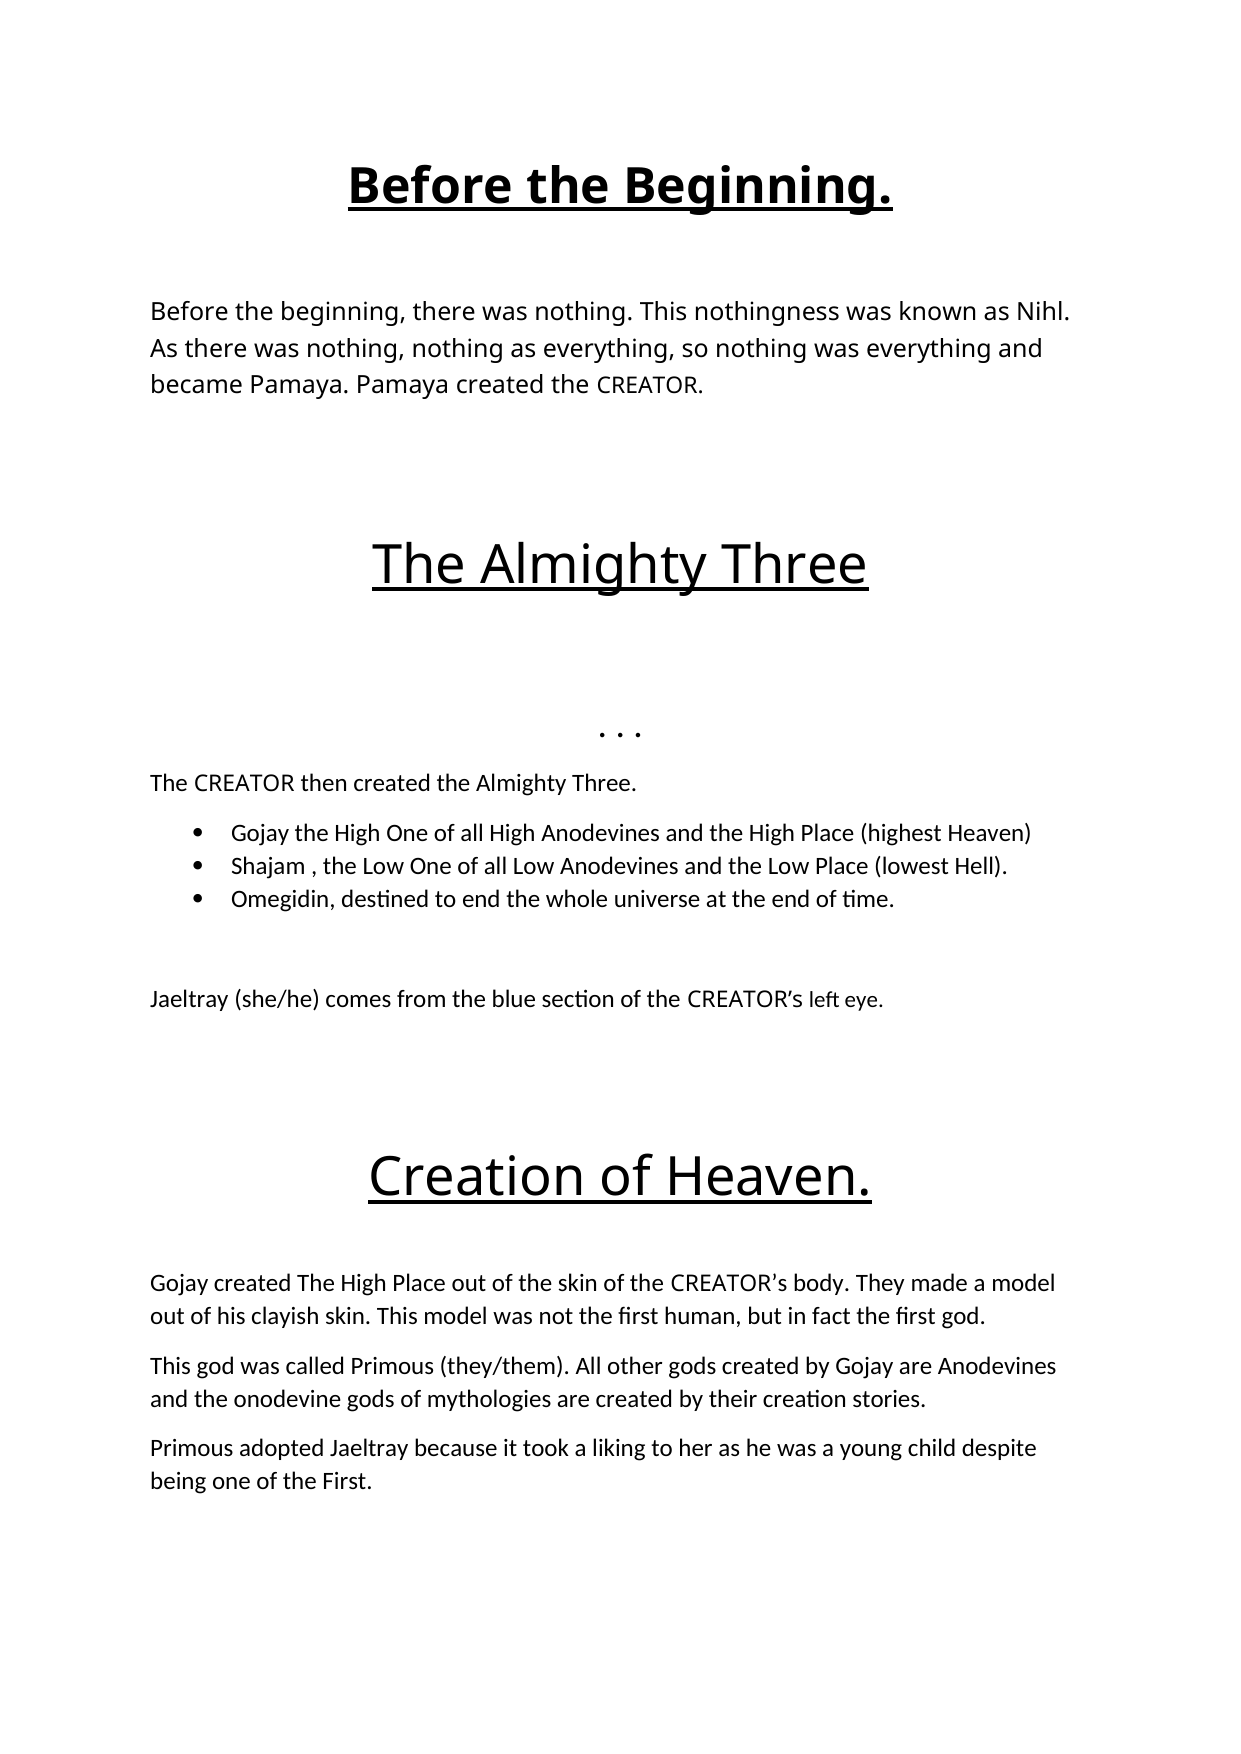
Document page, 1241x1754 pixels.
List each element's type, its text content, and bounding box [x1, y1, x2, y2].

text Before the beginning, there was nothing. This nothingness was known as Nihl. As there was nothing, nothing as everything, so nothing was everything and became Pamaya. Pamaya created the CREATOR. [150, 294, 1090, 401]
text Before the Beginning. [150, 150, 1090, 218]
text The CREATOR then created the Almighty Three. [150, 767, 1090, 798]
text Jaeltray (she/he) comes from the blue section of the CREATOR’s left eye. [150, 983, 1090, 1014]
list Gojay the High One of all High Anodevines and the High Place (highest Heaven) [193, 818, 1090, 848]
subtitle The Almighty Three [150, 525, 1090, 599]
text Primous adopted Jaeltray because it took a liking to her as he was a young child despite being one of the First. [150, 1432, 1090, 1496]
list Omegidin, destined to end the whole universe at the end of time. [193, 883, 1090, 914]
text . . . [150, 701, 1090, 747]
text Gojay created The High Place out of the skin of the CREATOR’s body. They made a model out of his clayish skin. This model was not the first human, but in fact the first god. [150, 1267, 1090, 1331]
text This god was called Primous (they/them). All other gods created by Gojay are Anodevines and the onodevine gods of mythologies are created by their creation stories. [150, 1350, 1090, 1413]
subtitle Creation of Heaven. [150, 1138, 1090, 1211]
list Shajam , the Low One of all Low Anodevines and the Low Place (lowest Hell). [193, 851, 1090, 881]
